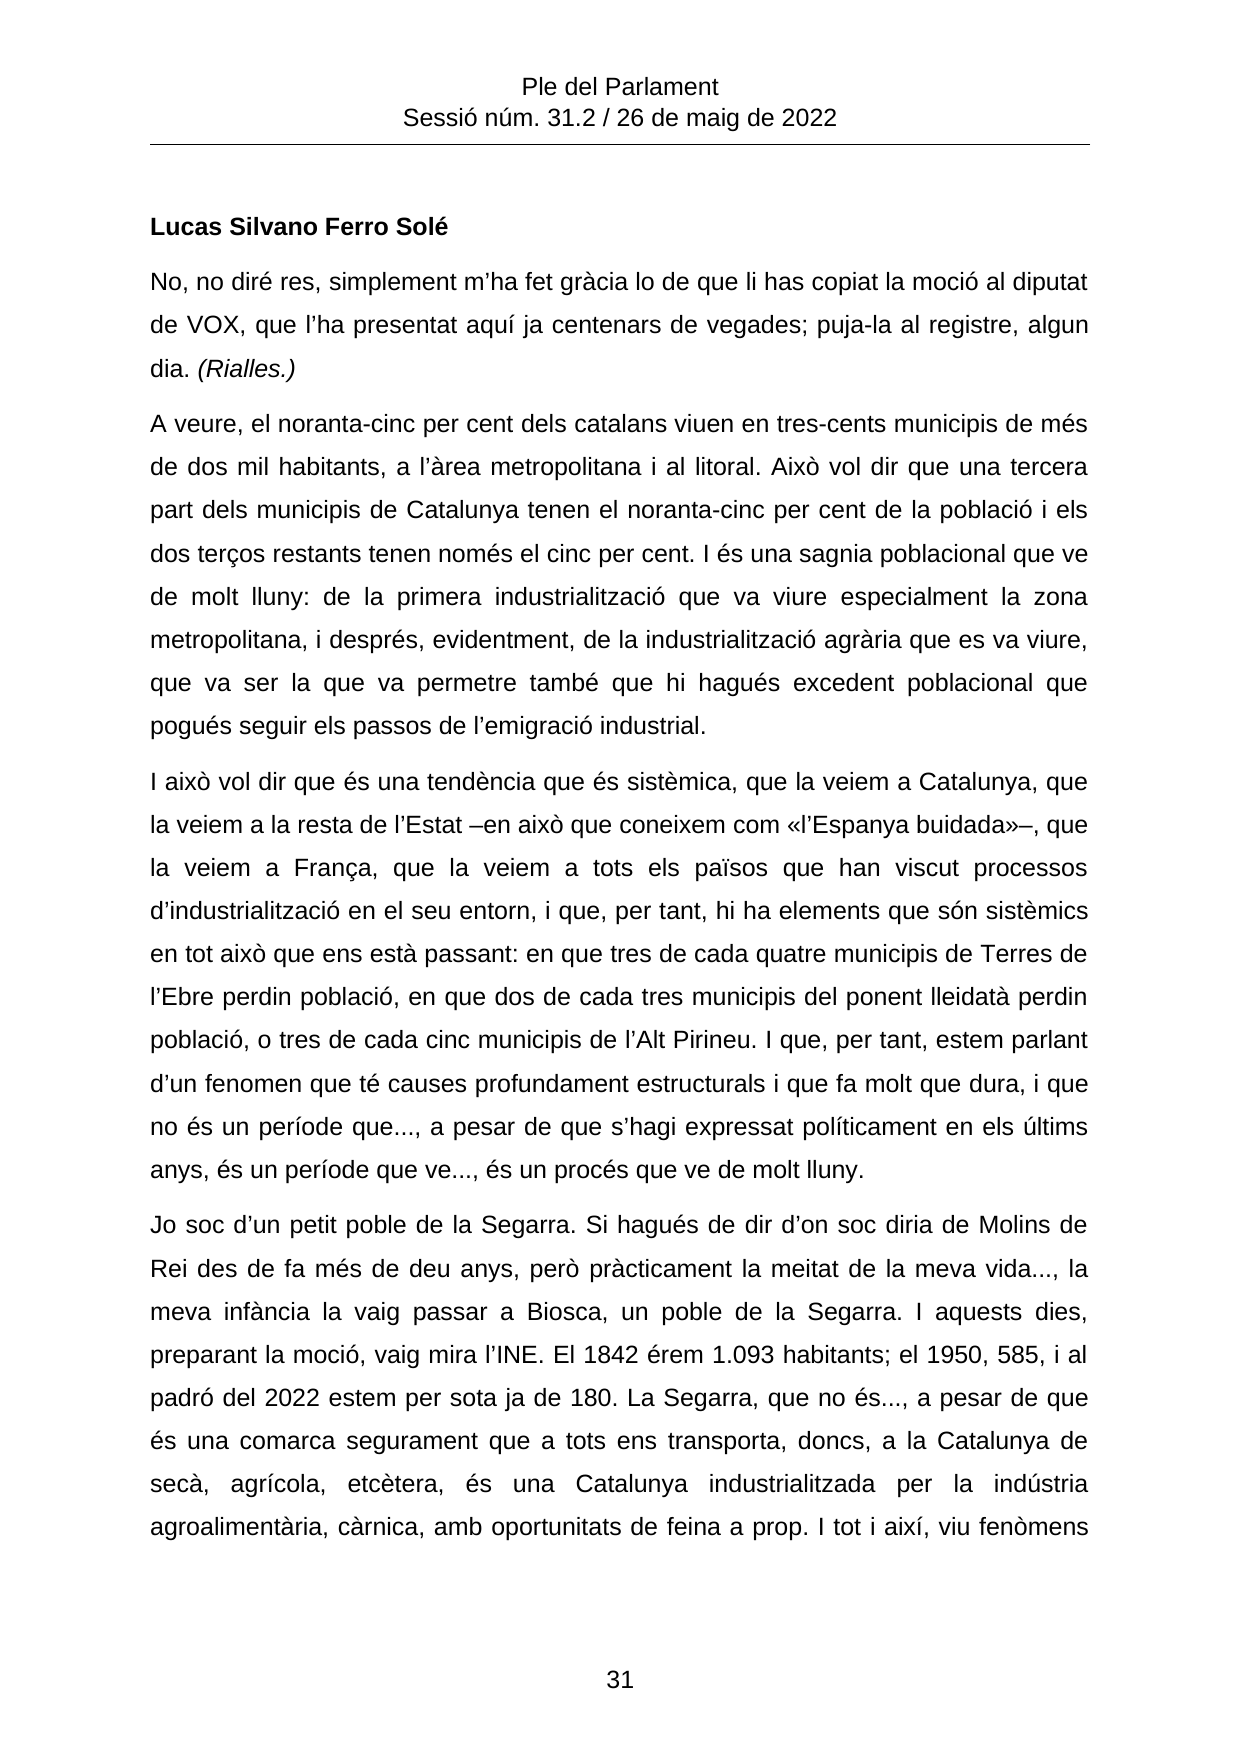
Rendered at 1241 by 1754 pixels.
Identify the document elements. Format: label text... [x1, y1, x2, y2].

text No, no diré res, simplement m’ha fet gràcia lo de que li has copiat la moció al diputat de VOX, que l’ha presentat aquí ja centenars de vegades; puja-la al registre, algun dia. (Rialles.) [150, 267, 1090, 382]
text A veure, el noranta-cinc per cent dels catalans viuen en tres-cents municipis de més de dos mil habitants, a l’àrea metropolitana i al litoral. Això vol dir que una tercera part dels municipis de Catalunya tenen el noranta-cinc per cent de la població i els dos terços restants tenen només el cinc per cent. I és una sagnia poblacional que ve de molt lluny: de la primera industrialització que va viure especialment la zona metropolitana, i després, evidentment, de la industrialització agrària que es va viure, que va ser la que va permetre també que hi hagués excedent poblacional que pogués seguir els passos de l’emigració industrial. [150, 409, 1090, 740]
text I això vol dir que és una tendència que és sistèmica, que la veiem a Catalunya, que la veiem a la resta de l’Estat –en això que coneixem com «l’Espanya buidada»–, que la veiem a França, que la veiem a tots els països que han viscut processos d’industrialització en el seu entorn, i que, per tant, hi ha elements que són sistèmics en tot això que ens està passant: en que tres de cada quatre municipis de Terres de l’Ebre perdin població, en que dos de cada tres municipis del ponent lleidatà perdin població, o tres de cada cinc municipis de l’Alt Pirineu. I que, per tant, estem parlant d’un fenomen que té causes profundament estructurals i que fa molt que dura, i que no és un període que..., a pesar de que s’hagi expressat políticament en els últims anys, és un període que ve..., és un procés que ve de molt lluny. [150, 767, 1090, 1184]
text Lucas Silvano Ferro Solé [150, 212, 1090, 241]
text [150, 1211, 1090, 1541]
